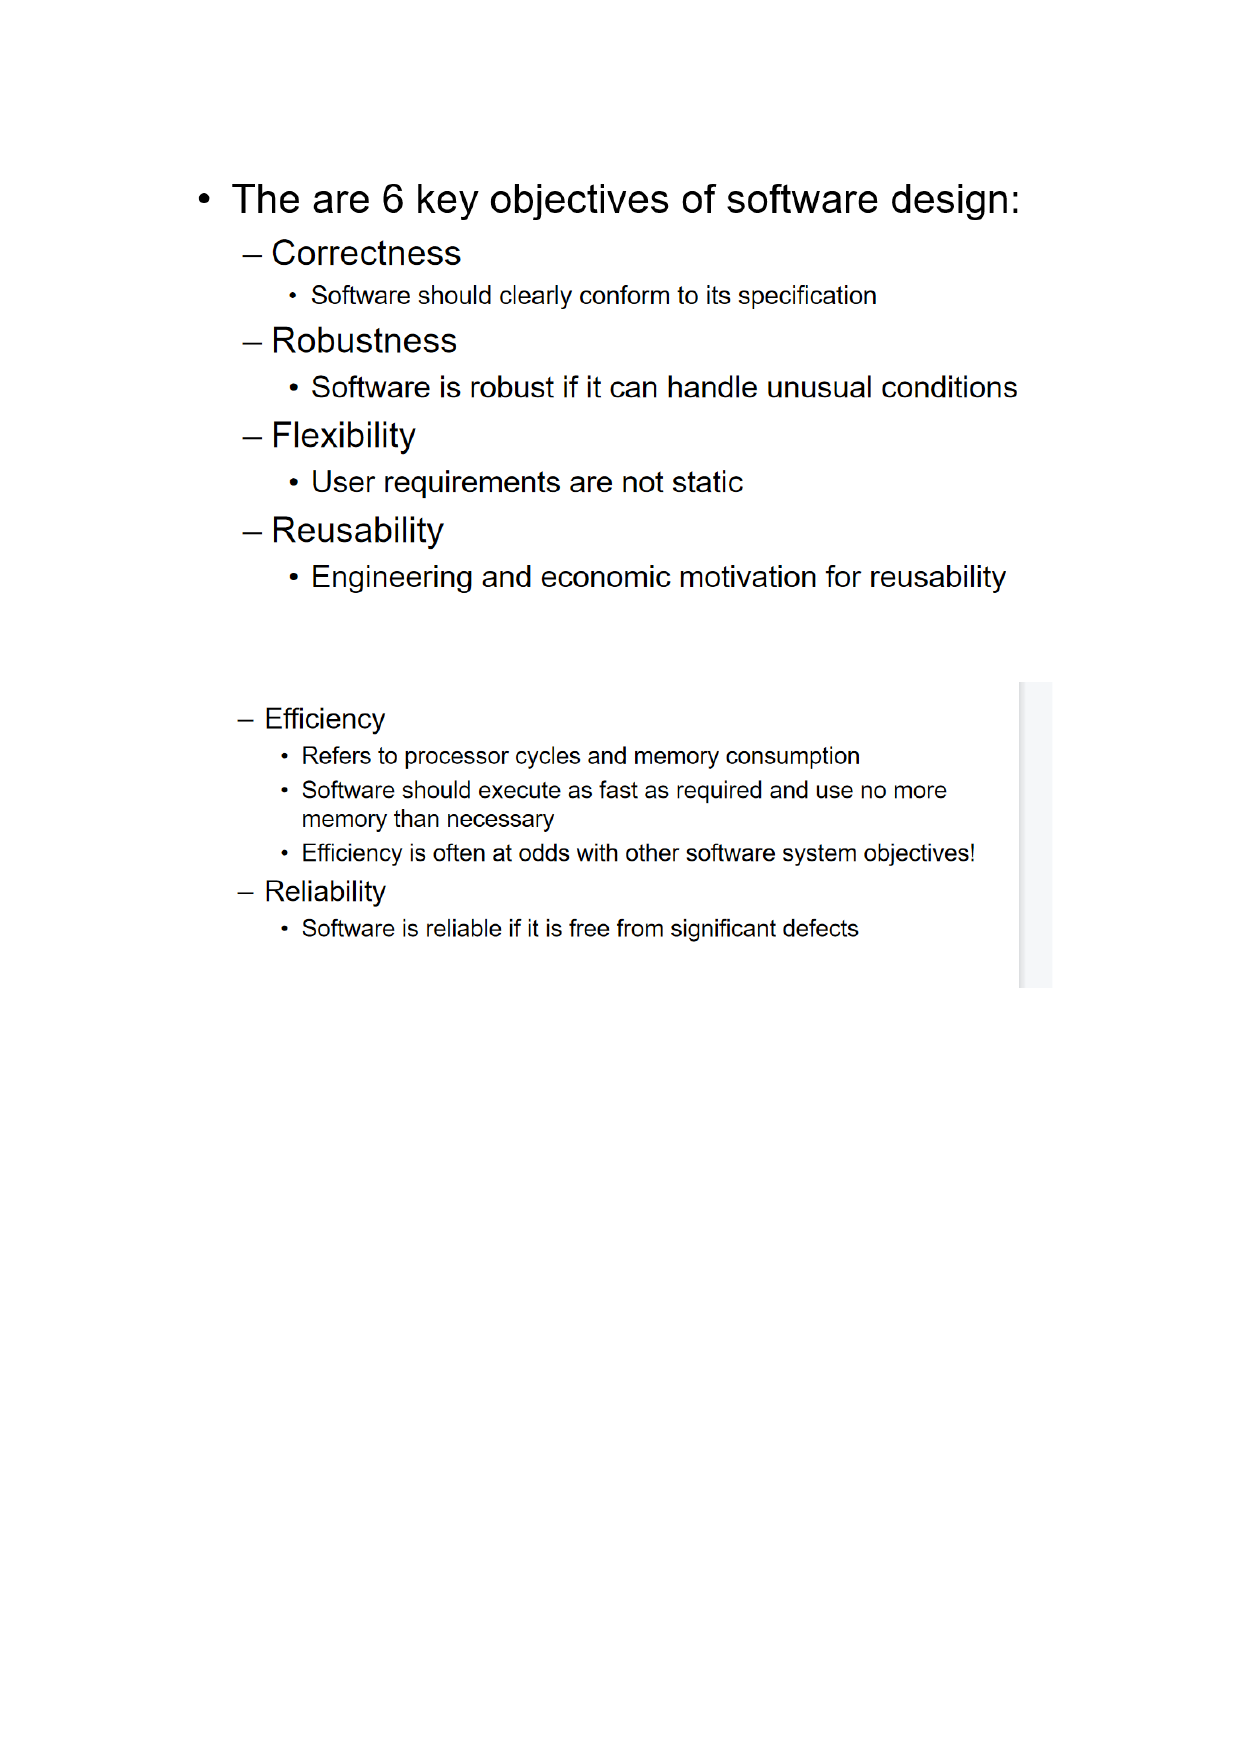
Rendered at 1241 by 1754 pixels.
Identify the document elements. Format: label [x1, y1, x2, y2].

picture [187, 682, 1053, 988]
picture [187, 162, 1052, 656]
